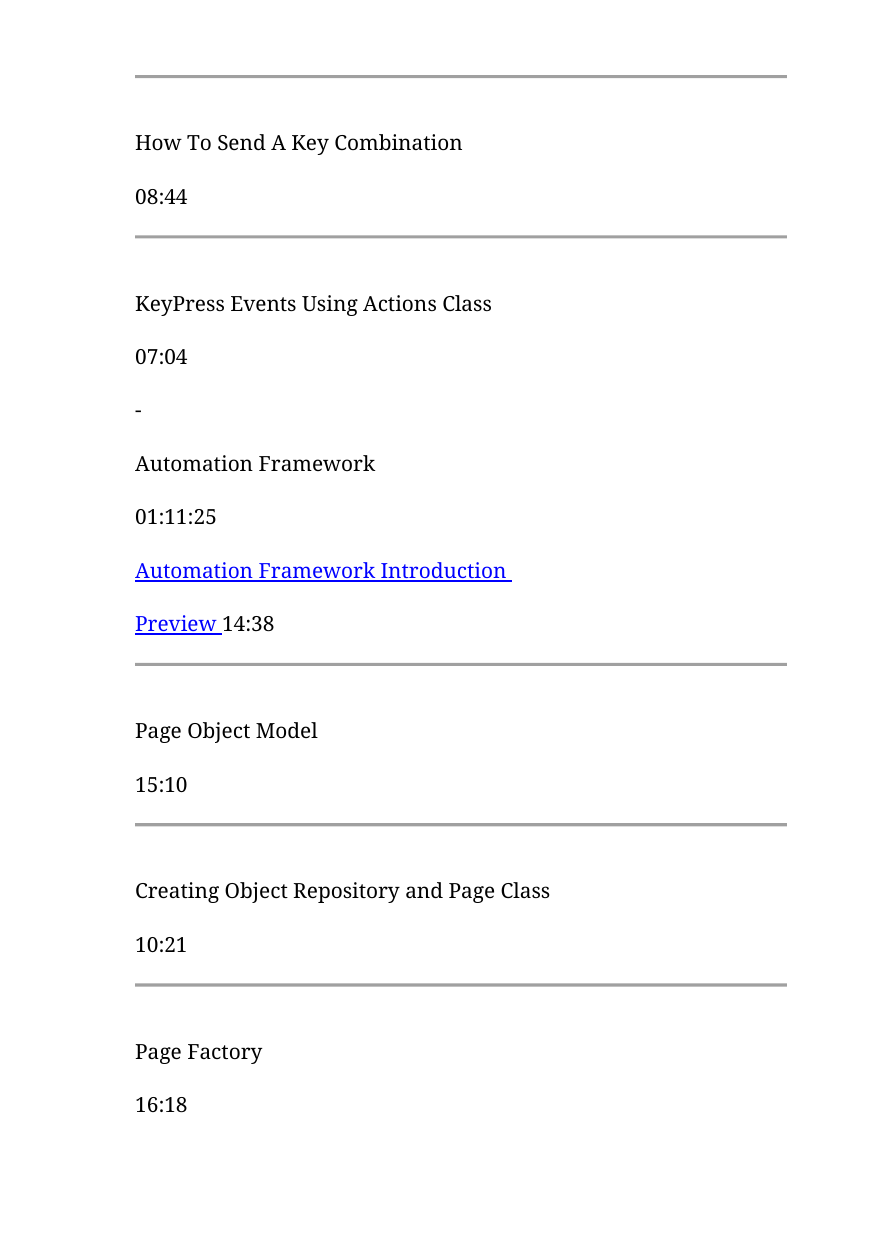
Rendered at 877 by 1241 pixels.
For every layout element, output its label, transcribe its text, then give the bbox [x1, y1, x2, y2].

text 10:21 [135, 930, 787, 958]
text Automation Framework Introduction [135, 556, 787, 584]
text 15:10 [135, 770, 787, 798]
text Preview 14:38 [135, 609, 787, 638]
text 01:11:25 [135, 502, 787, 531]
text Page Object Model [135, 716, 787, 745]
text Automation Framework [135, 449, 787, 477]
text - [135, 396, 787, 424]
text How To Send A Key Combination [135, 128, 787, 157]
text Creating Object Repository and Page Class [135, 877, 787, 905]
text 08:44 [135, 182, 787, 210]
text KeyPress Events Using Actions Class [135, 289, 787, 317]
text 07:04 [135, 342, 787, 371]
text Page Factory [135, 1037, 787, 1065]
text 16:18 [135, 1090, 787, 1119]
